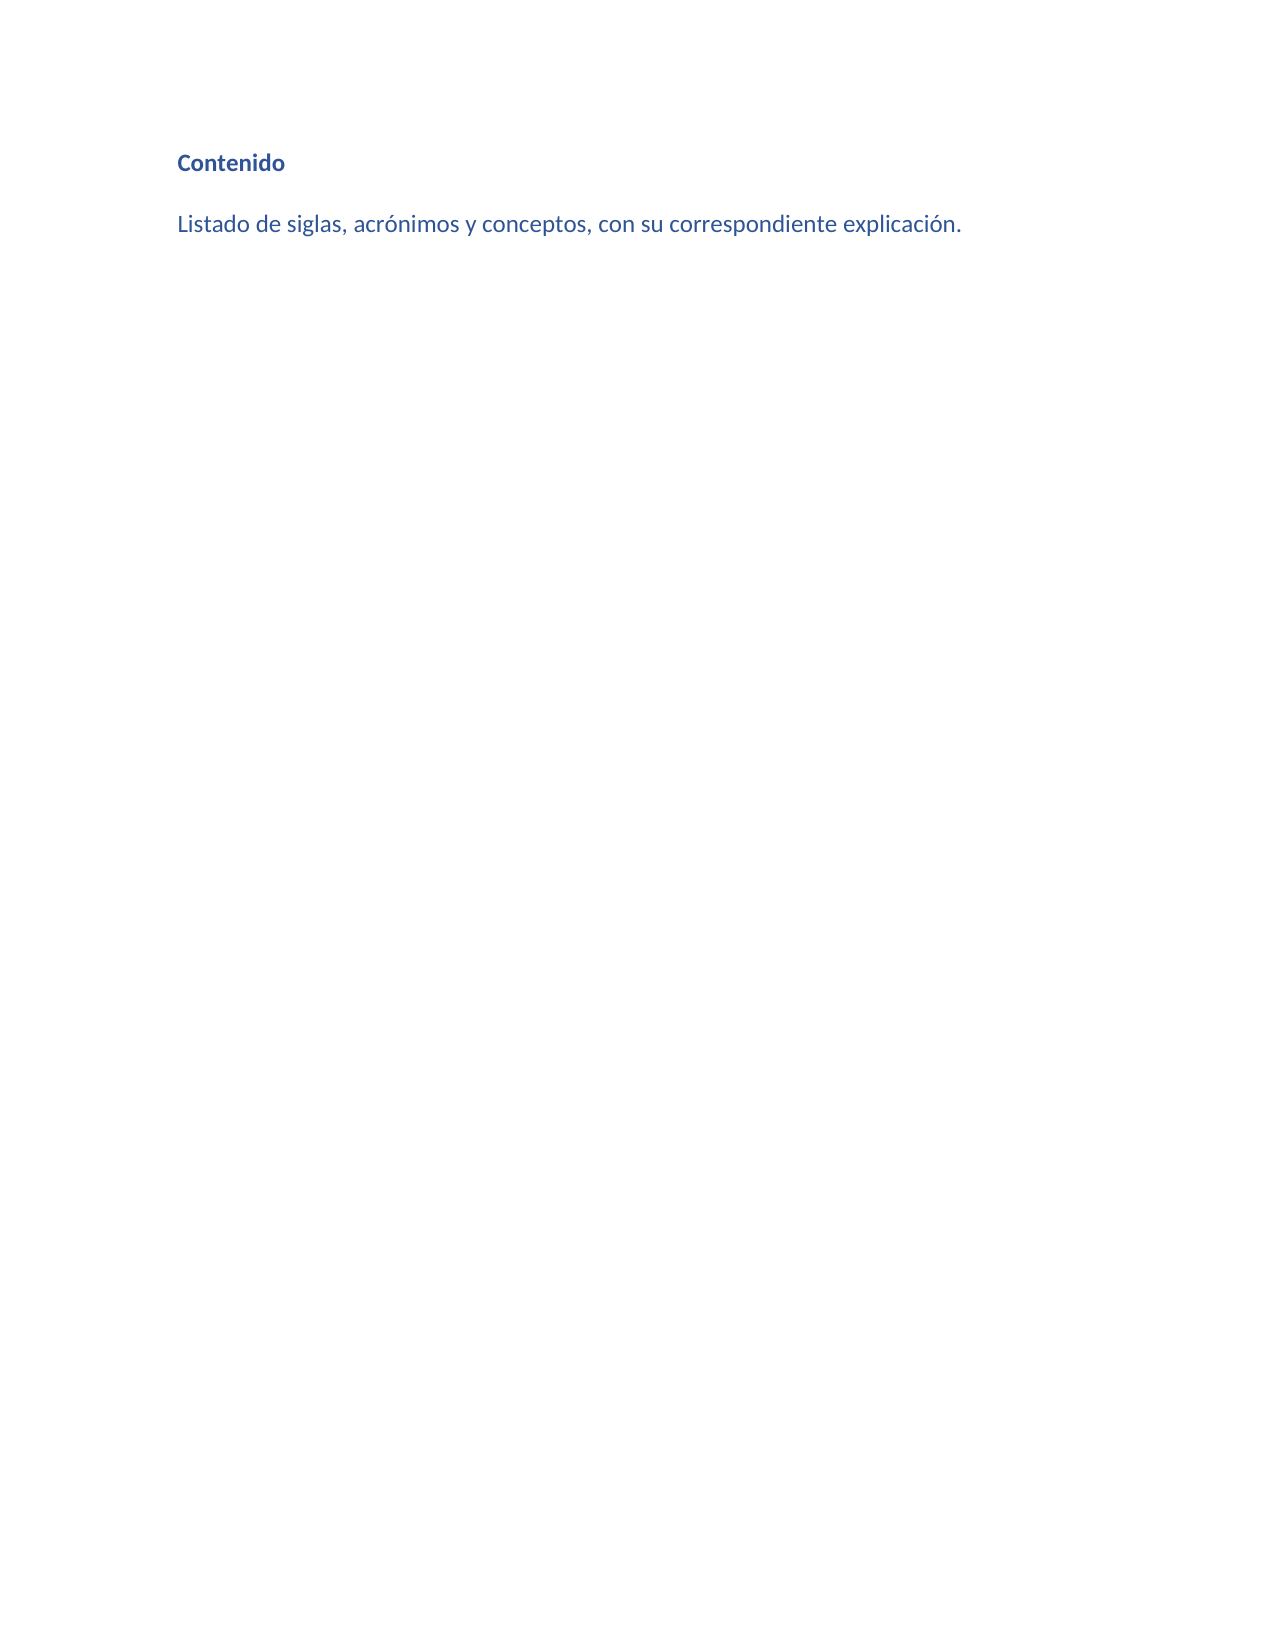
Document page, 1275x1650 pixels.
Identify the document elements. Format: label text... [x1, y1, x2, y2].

text Contenido [177, 148, 1098, 178]
text Listado de siglas, acrónimos y conceptos, con su correspondiente explicación. [177, 209, 1098, 239]
